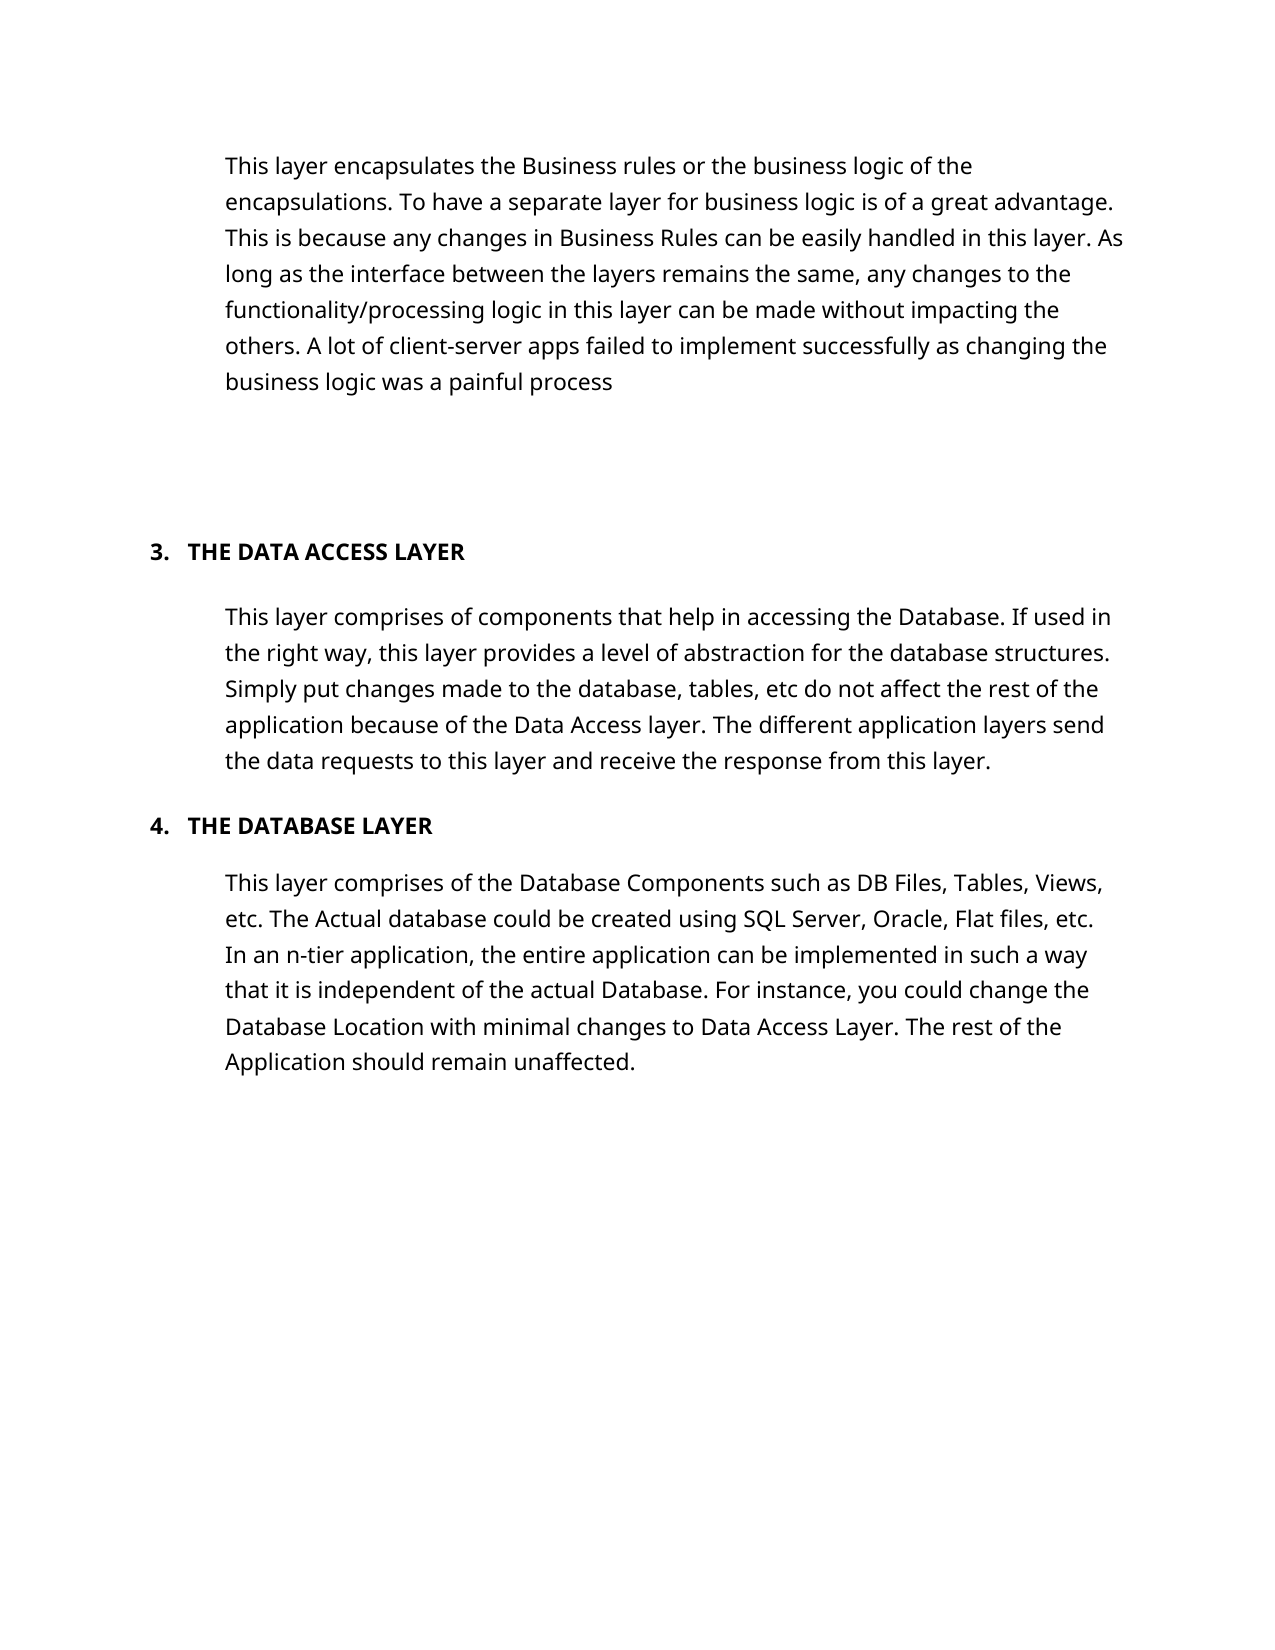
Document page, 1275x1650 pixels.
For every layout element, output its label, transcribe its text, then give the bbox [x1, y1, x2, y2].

list THE DATABASE LAYER [150, 810, 1125, 841]
list THE DATA ACCESS LAYER [150, 536, 1125, 567]
text This layer comprises of the Database Components such as DB Files, Tables, Views, etc. The Actual database could be created using SQL Server, Oracle, Flat files, etc. In an n-tier application, the entire application can be implemented in such a way that it is independent of the actual Database. For instance, you could change the Database Location with minimal changes to Data Access Layer. The rest of the Application should remain unaffected. [225, 867, 1125, 1078]
text This layer comprises of components that help in accessing the Database. If used in the right way, this layer provides a level of abstraction for the database structures. Simply put changes made to the database, tables, etc do not affect the rest of the application because of the Data Access layer. The different application layers send the data requests to this layer and receive the response from this layer. [225, 601, 1125, 776]
text This layer encapsulates the Business rules or the business logic of the encapsulations. To have a separate layer for business logic is of a great advantage. This is because any changes in Business Rules can be easily handled in this layer. As long as the interface between the layers remains the same, any changes to the functionality/processing logic in this layer can be made without impacting the others. A lot of client-server apps failed to implement successfully as changing the business logic was a painful process [225, 150, 1125, 397]
